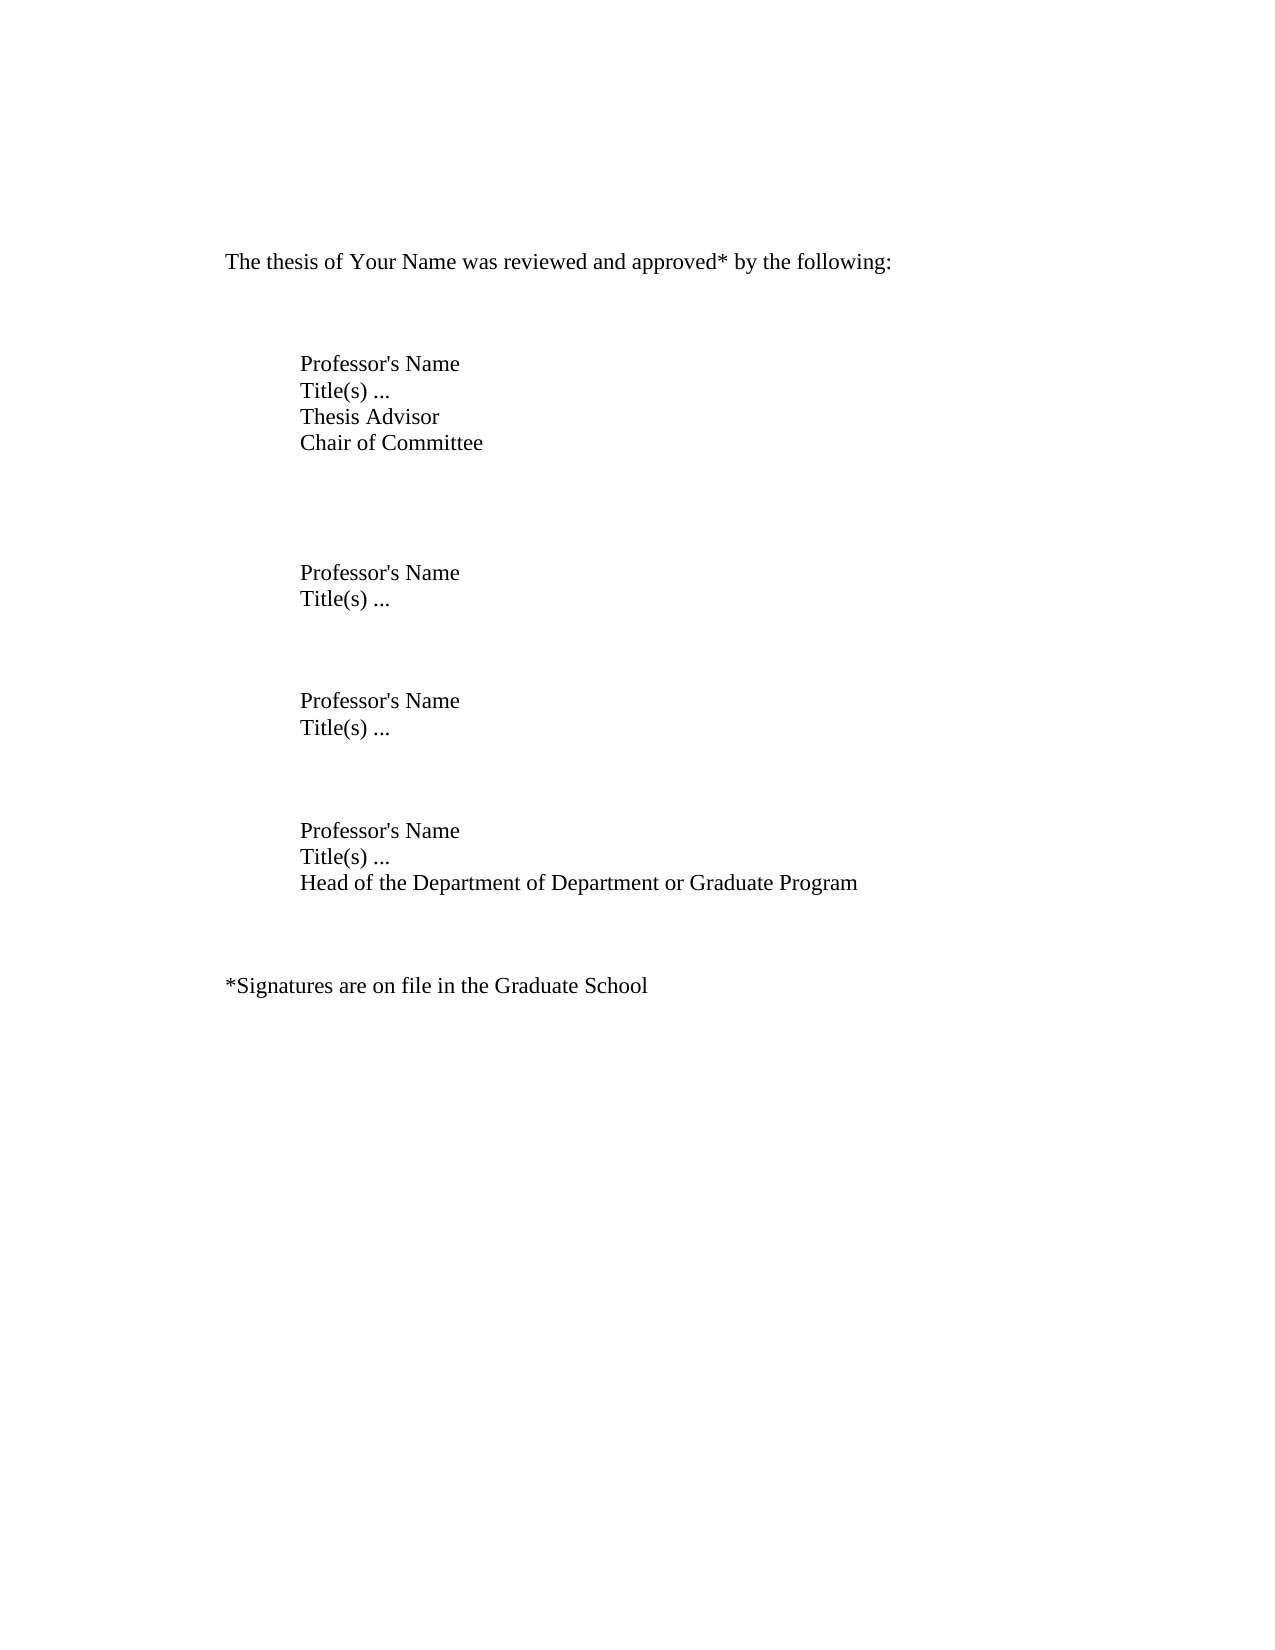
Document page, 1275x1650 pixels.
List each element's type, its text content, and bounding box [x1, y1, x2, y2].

text *Signatures are on file in the [225, 972, 1125, 998]
table_header Professor's Name Title(s) ... [300, 532, 1050, 611]
table_header Professor's Name Title(s) ... Head of the Department of Department or Graduate Program [300, 817, 1050, 896]
table_header Professor's Name Title(s) ... Thesis Advisor Chair of Committee [300, 350, 1050, 456]
table_header Professor's Name Title(s) ... [300, 688, 1050, 740]
text The thesis of Your Name was reviewed and approved* by the following: [225, 248, 1125, 274]
